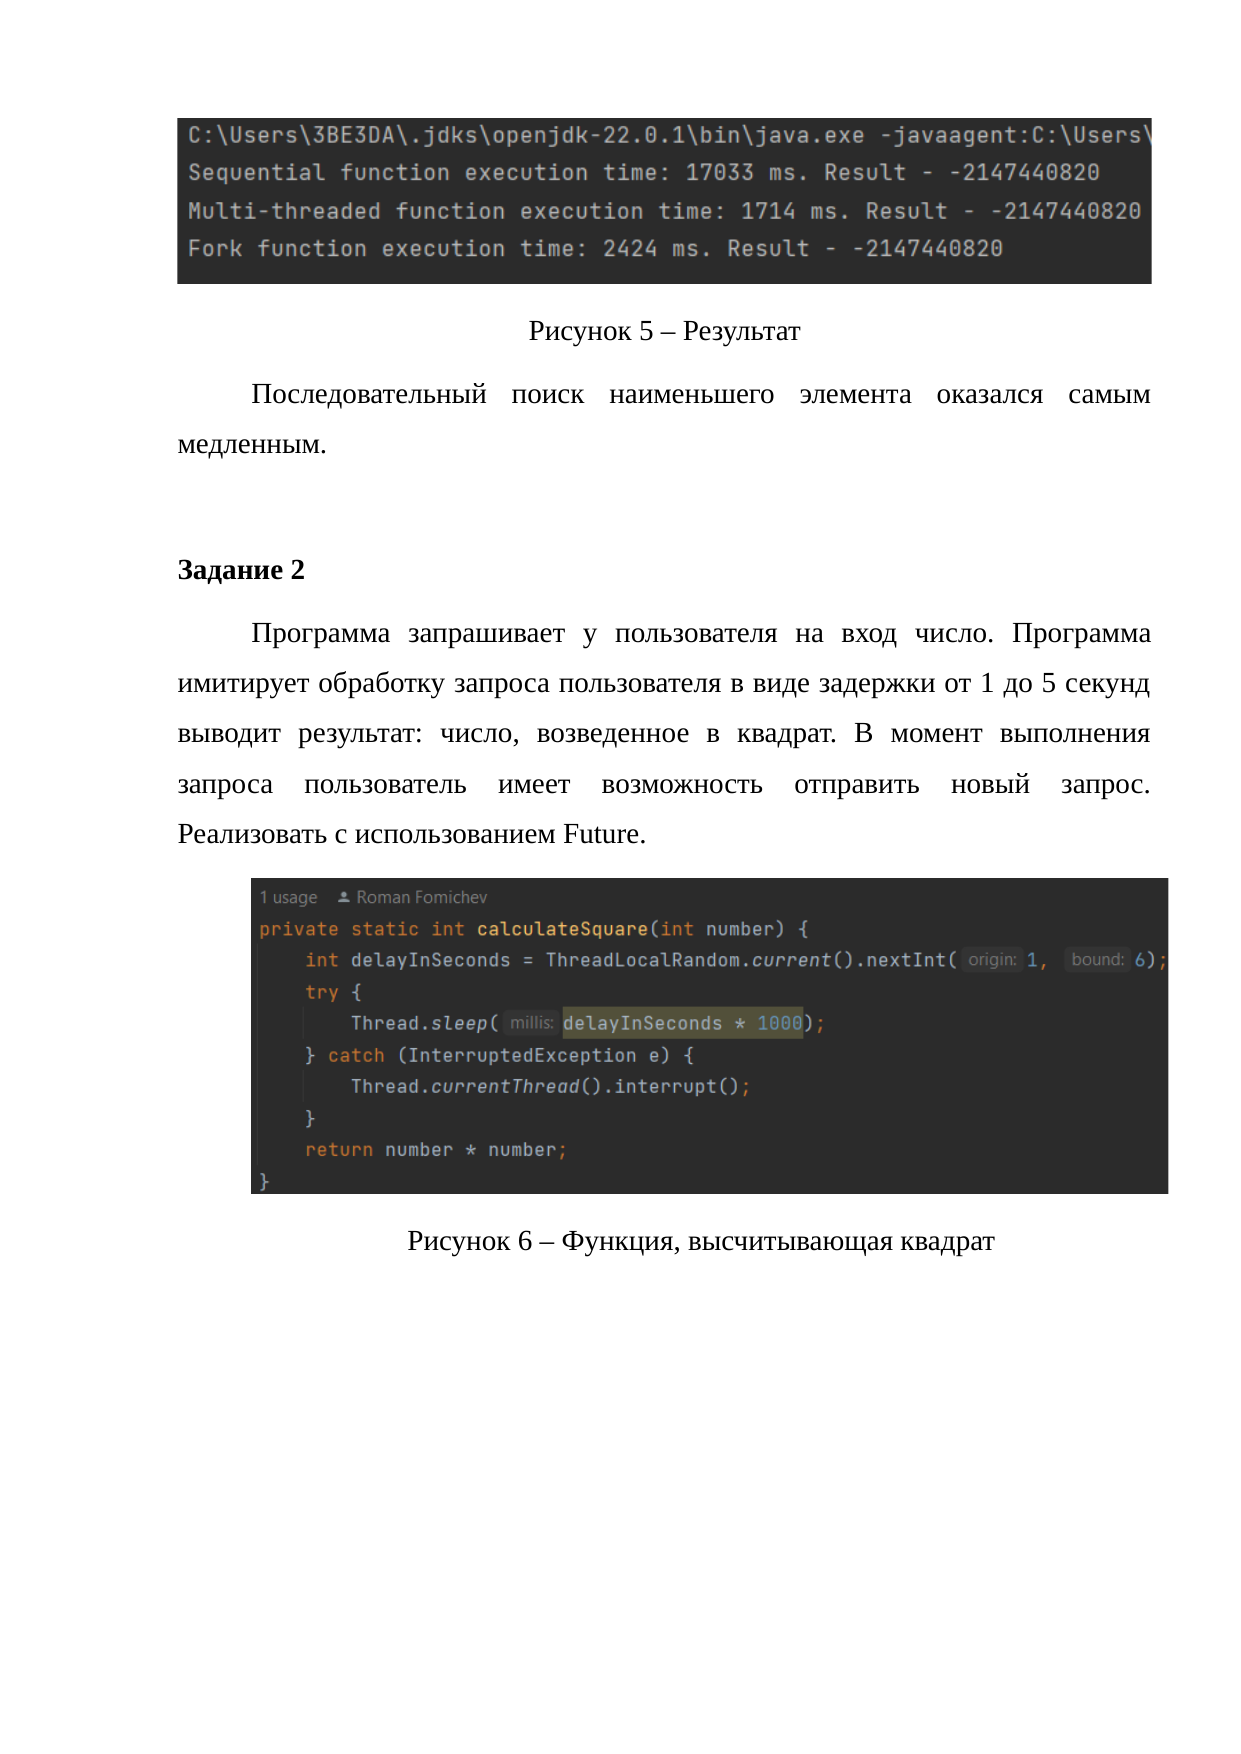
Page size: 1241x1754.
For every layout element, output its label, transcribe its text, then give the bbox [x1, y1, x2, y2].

text Программа запрашивает у пользователя на вход число. Программа имитирует обработку запроса пользователя в виде задержки от 1 до 5 секунд выводит результат: число, возведенное в квадрат. В момент выполнения запроса пользователь имеет возможность отправить новый запрос. Реализовать с использованием Future. [177, 615, 1152, 849]
text Задание 2 [177, 552, 1152, 586]
text Рисунок 6 – Функция, высчитывающая квадрат [177, 1223, 1152, 1256]
picture [177, 118, 1152, 284]
text Рисунок 5 – Результат [177, 313, 1152, 347]
text Последовательный поиск наименьшего элемента оказался самым медленным. [177, 376, 1152, 460]
picture [251, 878, 1169, 1194]
